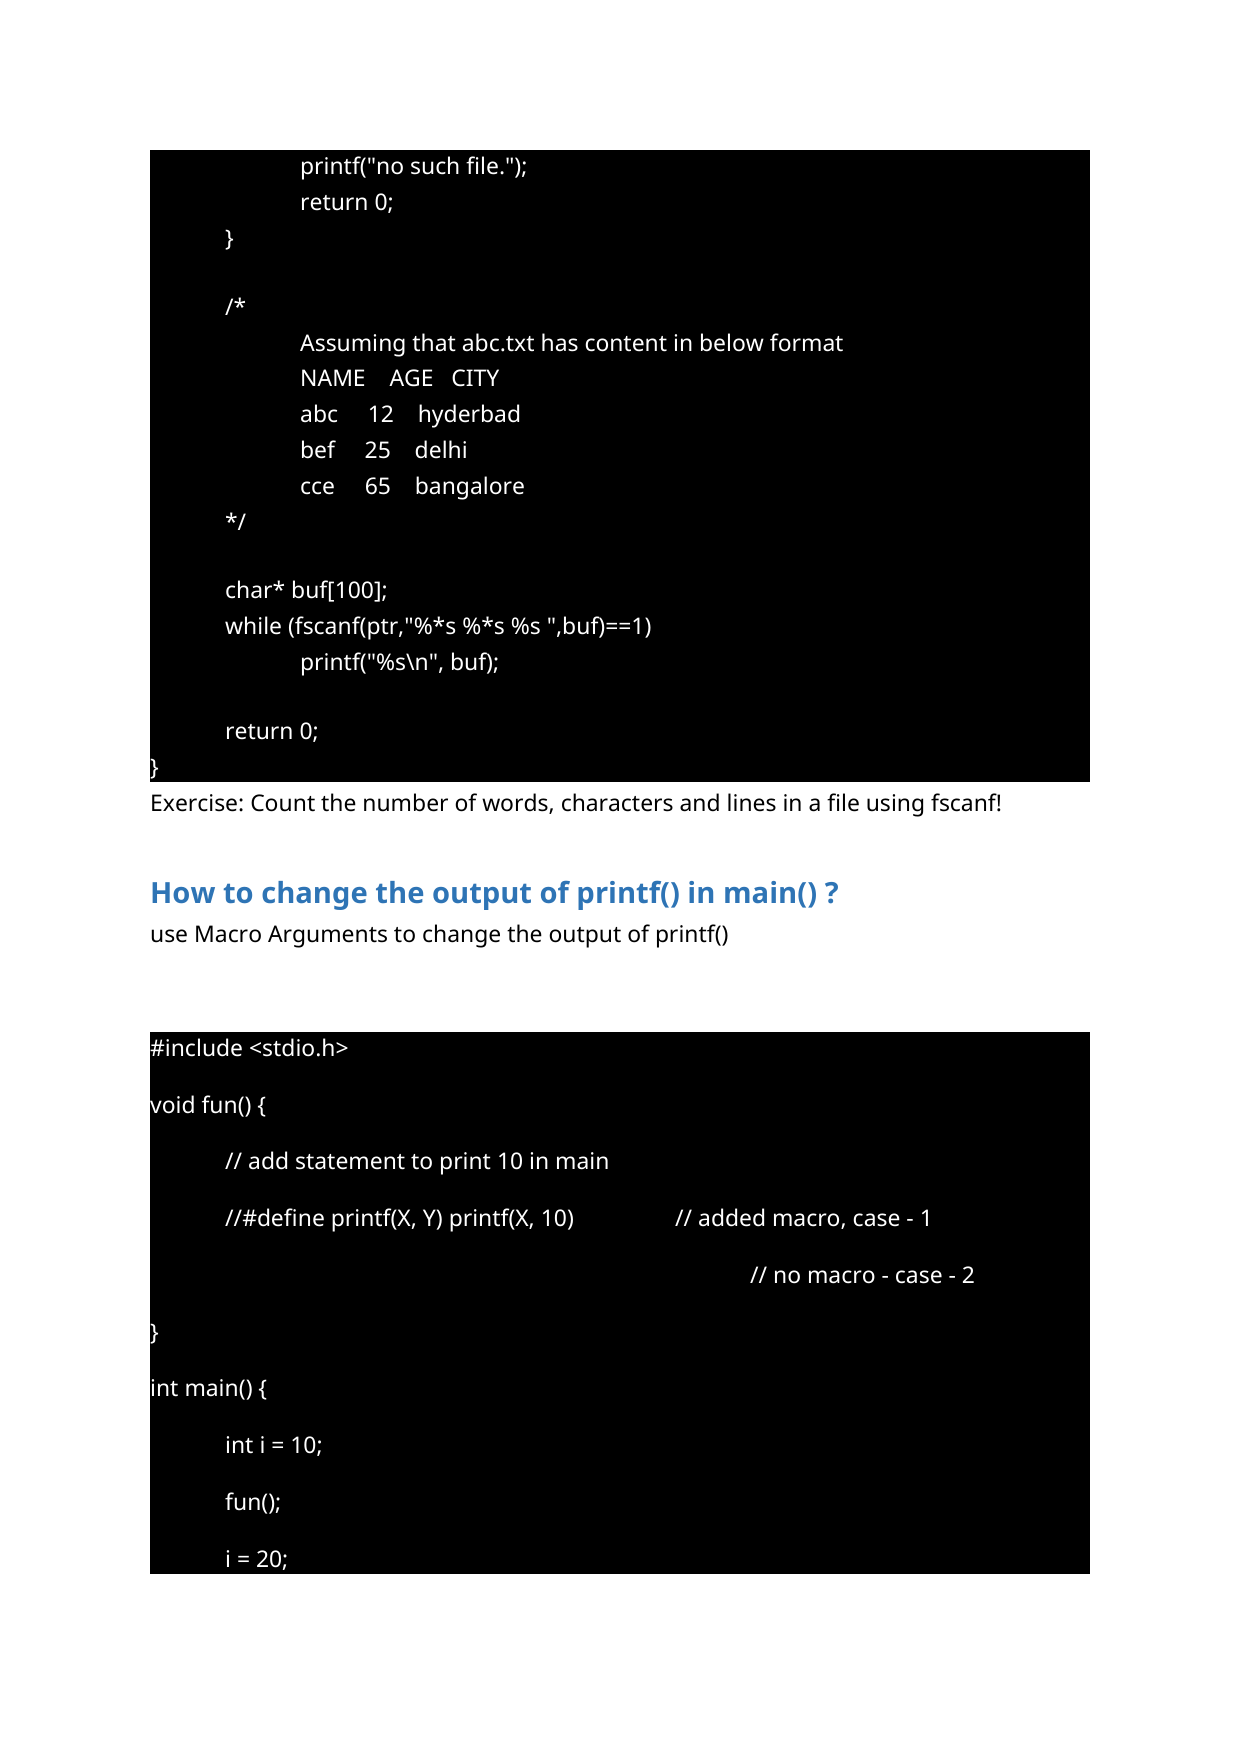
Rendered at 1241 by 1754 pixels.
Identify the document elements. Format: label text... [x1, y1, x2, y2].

subtitle How to change the output of printf() in main() ? [150, 873, 1090, 912]
text //#define printf(X, Y) printf(X, 10) // added macro, case - 1 [150, 1202, 1090, 1233]
text } [150, 751, 1090, 782]
text fun(); [150, 1486, 1090, 1517]
text #include <stdio.h> [150, 1032, 1090, 1063]
text Exercise: Count the number of words, characters and lines in a file using fscanf! [150, 787, 1090, 818]
text } [150, 1316, 1090, 1347]
text return 0; [150, 186, 1090, 217]
text // add statement to print 10 in main [150, 1145, 1090, 1177]
text char* buf[100]; [150, 574, 1090, 606]
text int i = 10; [150, 1429, 1090, 1460]
text cce 65 bangalore [150, 470, 1090, 501]
text use Macro Arguments to change the output of printf() [150, 918, 1090, 949]
text while (fscanf(ptr,"%*s %*s %s ",buf)==1) [150, 610, 1090, 641]
text i = 20; [150, 1543, 1090, 1574]
text */ [150, 506, 1090, 537]
text bef 25 delhi [150, 434, 1090, 466]
text NAME AGE CITY [150, 362, 1090, 394]
text // no macro - case - 2 [150, 1259, 1090, 1290]
text printf("no such file."); [150, 150, 1090, 181]
text void fun() { [150, 1088, 1090, 1120]
text int main() { [150, 1372, 1090, 1404]
text } [150, 222, 1090, 253]
text abc 12 hyderbad [150, 398, 1090, 429]
text /* [150, 291, 1090, 322]
text printf("%s\n", buf); [150, 646, 1090, 677]
text Assuming that abc.txt has content in below format [150, 326, 1090, 358]
text return 0; [150, 715, 1090, 746]
